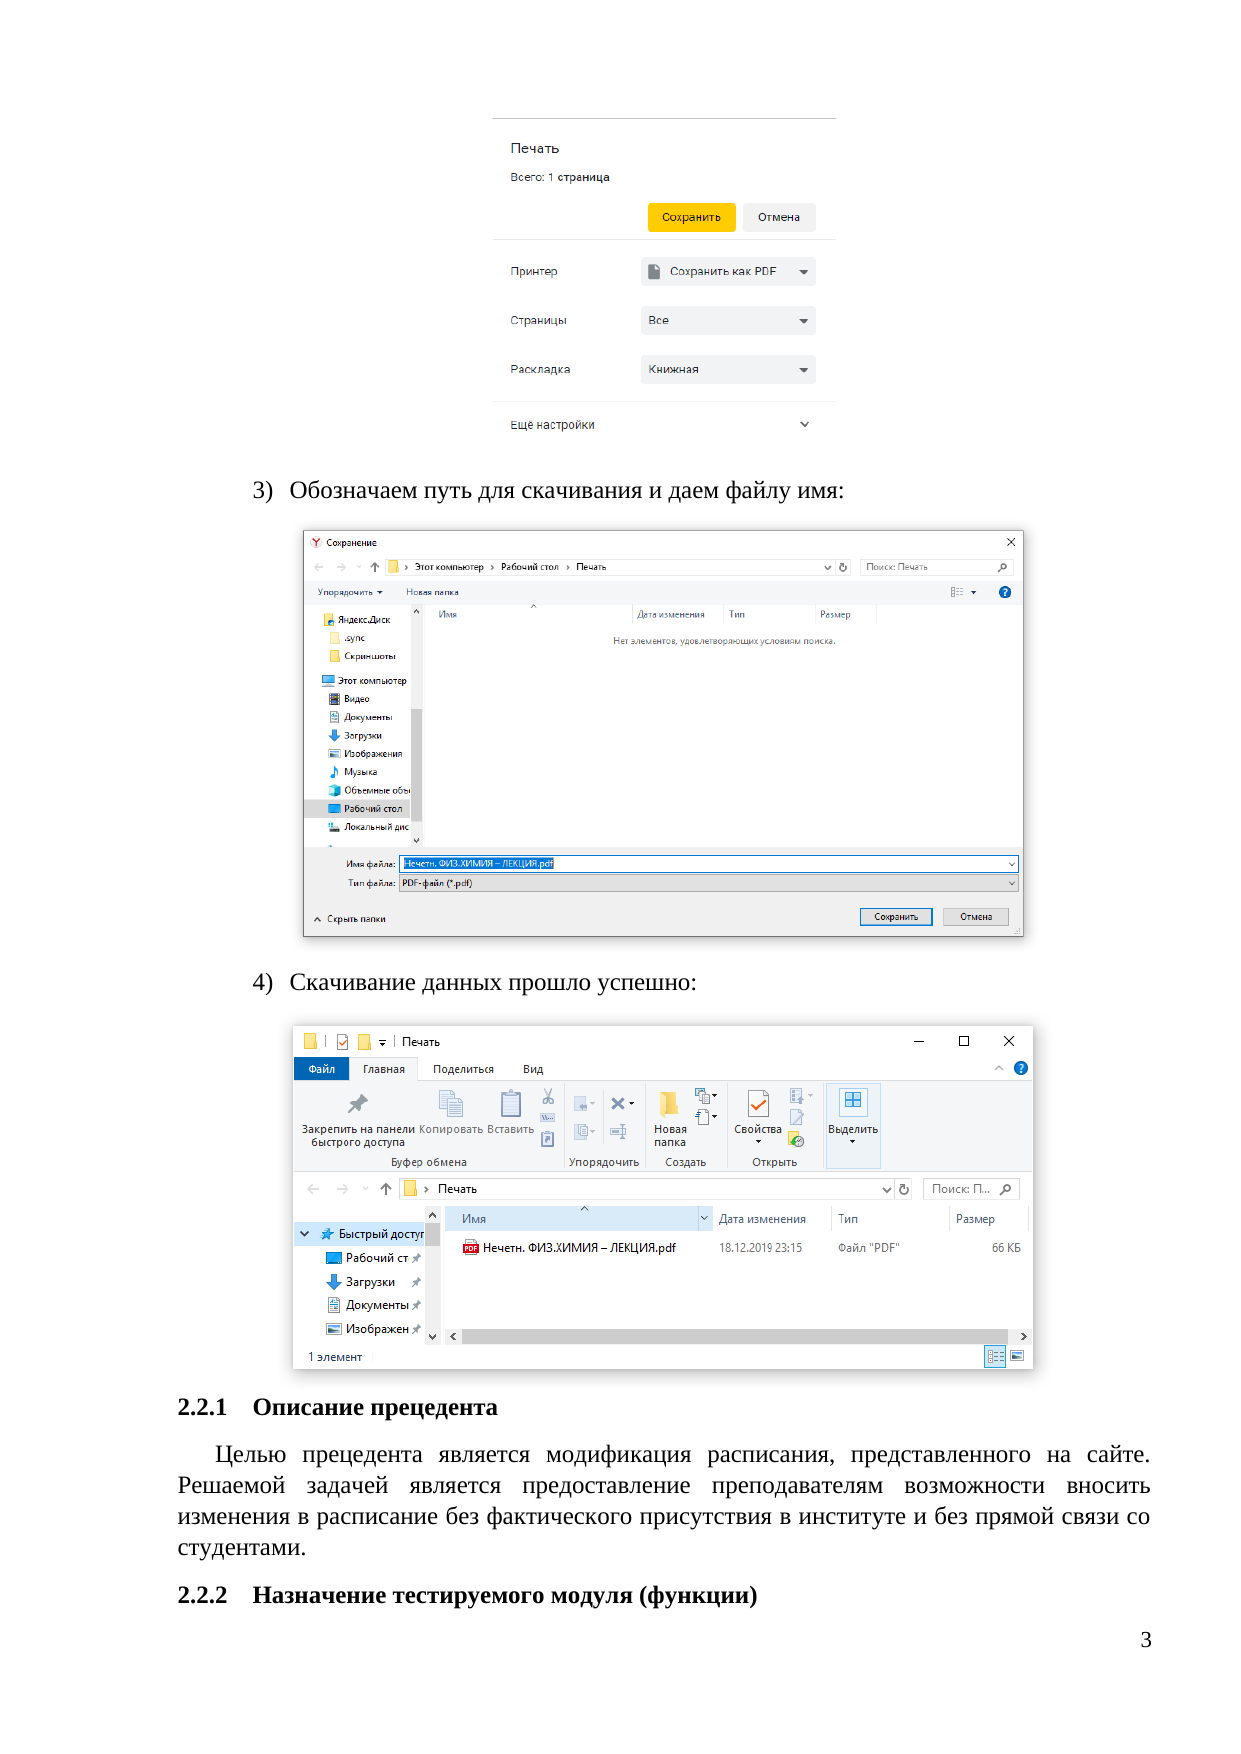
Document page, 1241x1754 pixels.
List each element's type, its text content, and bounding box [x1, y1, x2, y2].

picture [492, 118, 837, 448]
picture [276, 1011, 1053, 1390]
list Описание прецедента [177, 1392, 1152, 1420]
list Назначение тестируемого модуля (функции) [177, 1580, 1152, 1609]
list Скачивание данных прошло успешно: [252, 967, 1152, 996]
list Обозначаем путь для скачивания и даем файлу имя: [252, 475, 1152, 504]
picture [290, 518, 1039, 953]
text Целью прецедента является модификация расписания, представленного на сайте. Решаемой задачей является предоставление преподавателям возможности вносить изменения в расписание без фактического присутствия в институте и без прямой связи со студентами. [177, 1439, 1152, 1561]
